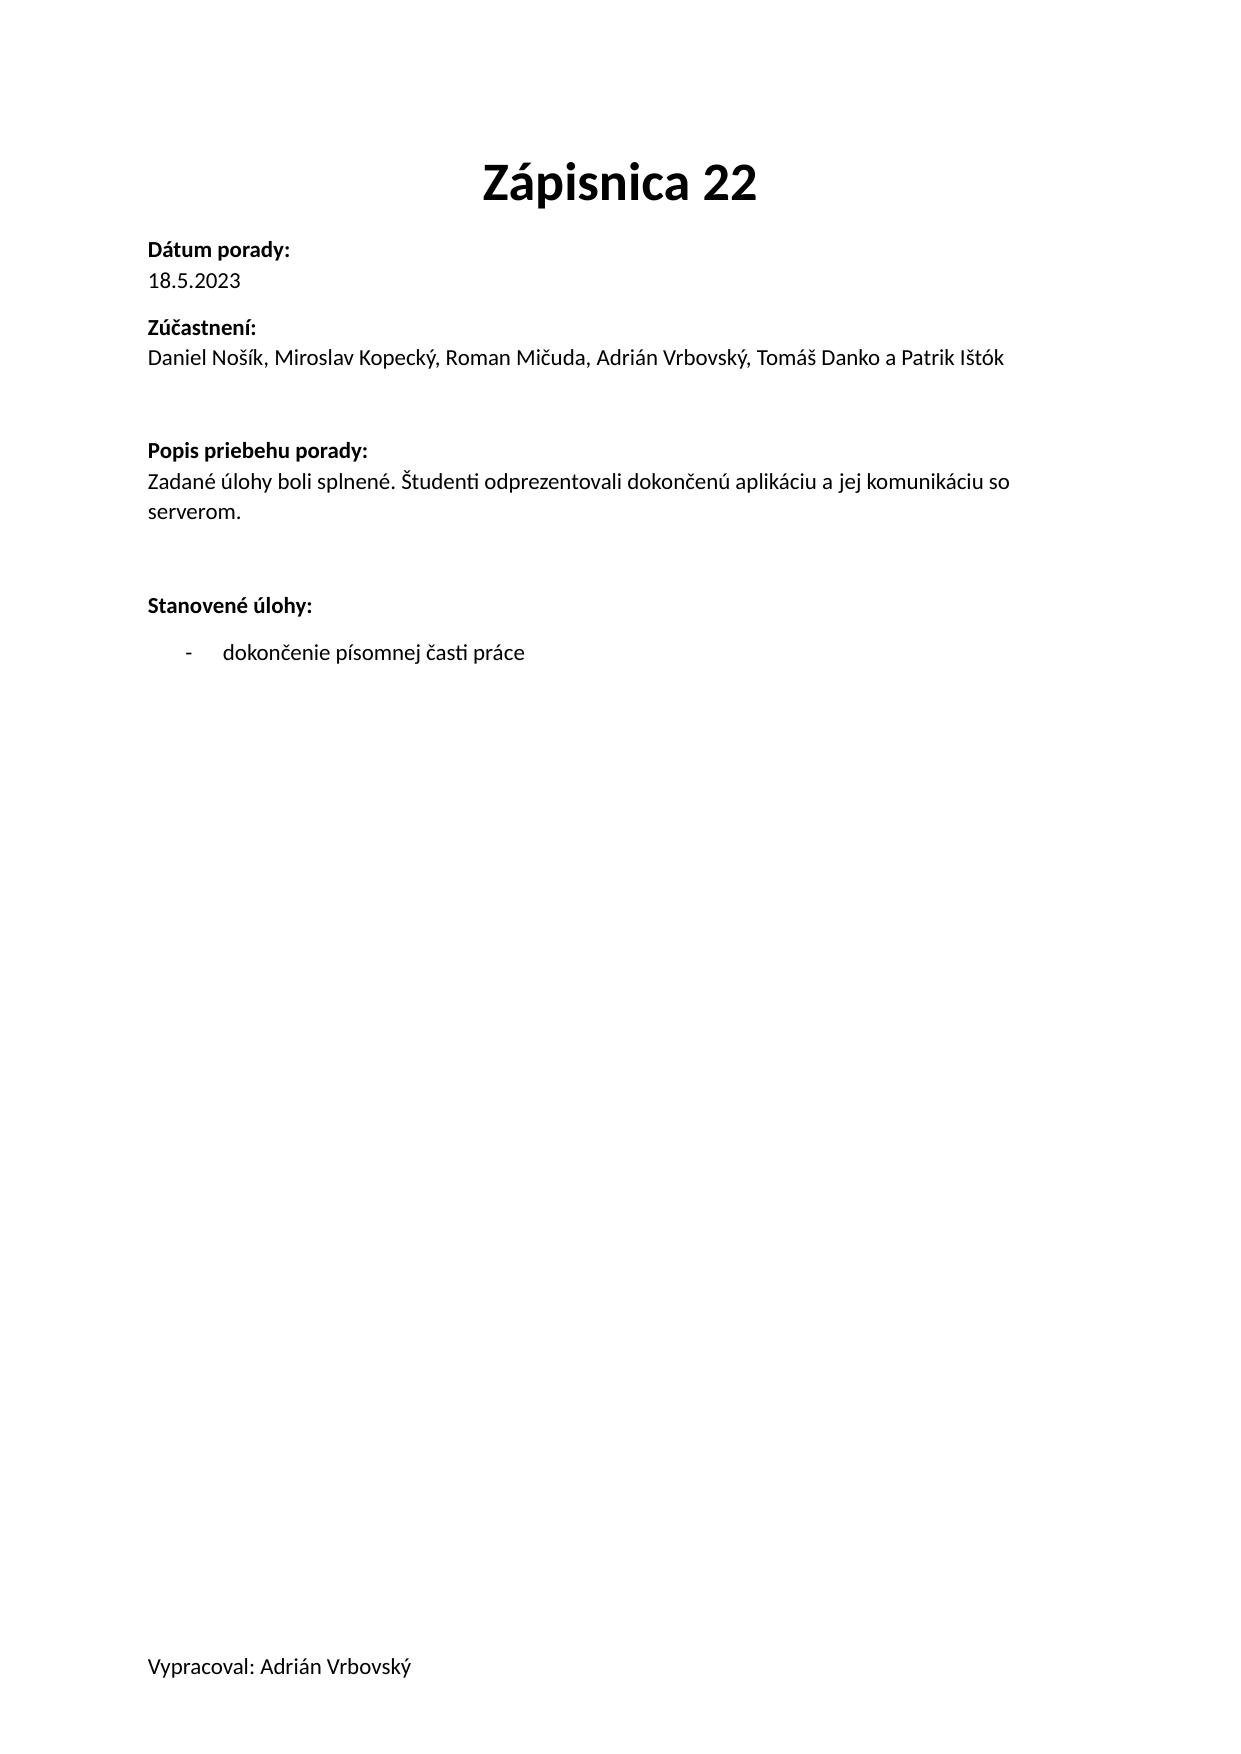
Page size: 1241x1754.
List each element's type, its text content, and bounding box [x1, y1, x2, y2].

list dokončenie písomnej časti práce [185, 638, 1093, 666]
text Popis priebehu porady: Zadané úlohy boli splnené. Študenti odprezentovali dokončenú aplikáciu a jej komunikáciu so serverom. [148, 437, 1093, 525]
text Stanovené úlohy: [148, 591, 1093, 619]
text Zápisnica 22 [148, 148, 1093, 214]
text Zúčastnení: Daniel Nošík, Miroslav Kopecký, Roman Mičuda, Adrián Vrbovský, Tomáš Danko a Patrik Ištók [148, 313, 1093, 371]
text Dátum porady: 18.5.2023 [148, 236, 1093, 294]
